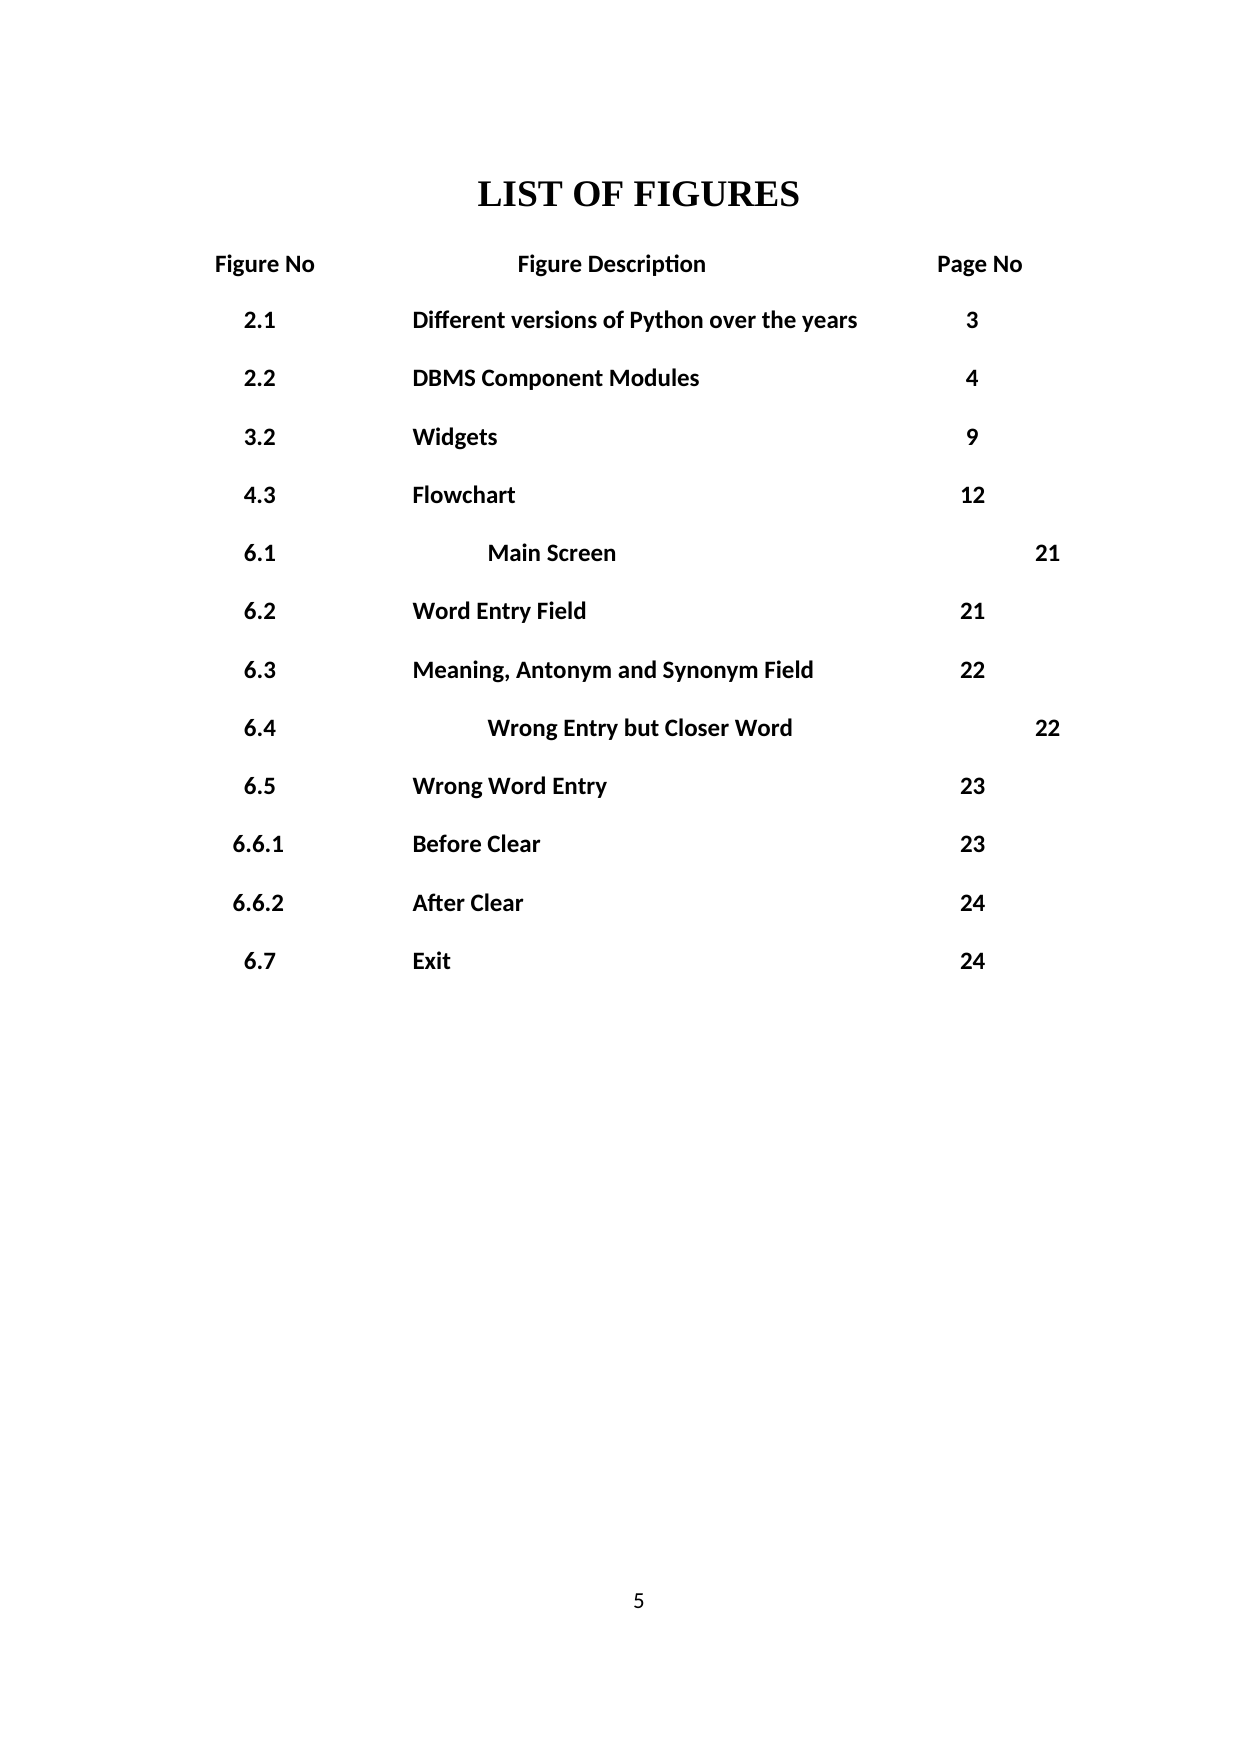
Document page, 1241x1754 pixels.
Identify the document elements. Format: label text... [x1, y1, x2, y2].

text 6.7 Exit 24 [187, 945, 1090, 975]
text 6.5 Wrong Word Entry 23 [187, 770, 1090, 801]
text 2.2 DBMS Component Modules 4 [243, 363, 1109, 393]
text 6.3 Meaning, Antonym and Synonym Field 22 [187, 654, 1090, 684]
text 6.1 Main Screen 21 [187, 537, 1090, 568]
text 6.6.1 Before Clear 23 [187, 828, 1090, 859]
text 6.2 Word Entry Field 21 [187, 596, 1090, 626]
table_header Figure No [199, 248, 331, 304]
text 6.4 Wrong Entry but Closer Word 22 [187, 712, 1090, 742]
text LIST OF FIGURES [187, 171, 1090, 214]
table_header Figure Description [331, 248, 892, 304]
text 4.3 Flowchart 12 [187, 479, 1109, 509]
text 2.1 Different versions of Python over the years 3 [243, 304, 1109, 335]
table_header Page No [893, 248, 1079, 304]
text 3.2 Widgets 9 [243, 421, 1109, 451]
text 6.6.2 After Clear 24 [187, 887, 1090, 917]
